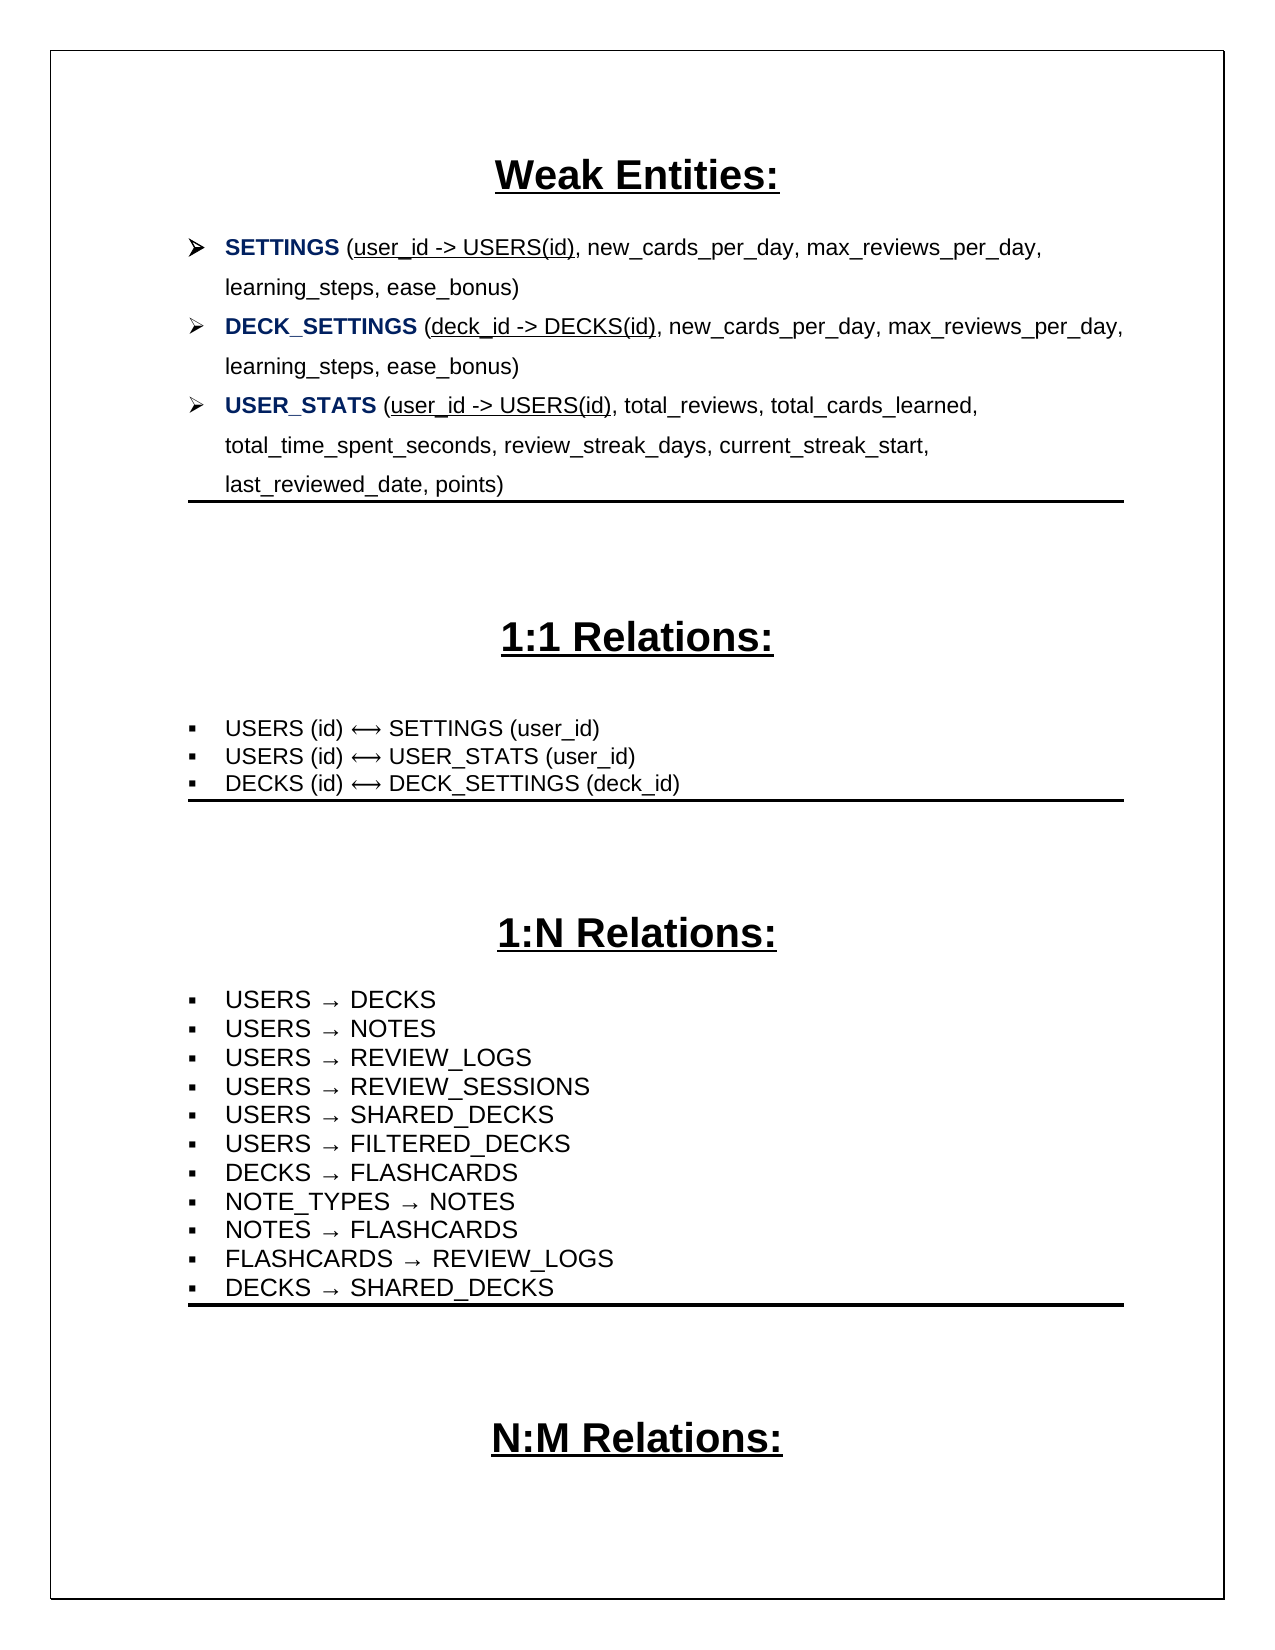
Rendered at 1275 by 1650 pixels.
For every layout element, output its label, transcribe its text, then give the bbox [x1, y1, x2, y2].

list NOTE_TYPES → NOTES [187, 1186, 1124, 1215]
text 1:N Relations: [150, 908, 1124, 956]
list USERS → SHARED_DECKS [187, 1100, 1124, 1129]
list DECK_SETTINGS (deck_id -> DECKS(id), new_cards_per_day, max_reviews_per_day, learning_steps, ease_bonus) [187, 313, 1124, 379]
list NOTES → FLASHCARDS [187, 1215, 1124, 1244]
list USERS → FILTERED_DECKS [187, 1129, 1124, 1158]
list DECKS (id) ⟷ DECK_SETTINGS (deck_id) [187, 769, 1124, 802]
list USER_STATS (user_id -> USERS(id), total_reviews, total_cards_learned, total_time_spent_seconds, review_streak_days, current_streak_start, last_reviewed_date, points) [187, 392, 1124, 503]
list DECKS → SHARED_DECKS [187, 1273, 1124, 1307]
list USERS → NOTES [187, 1014, 1124, 1043]
list USERS → REVIEW_LOGS [187, 1043, 1124, 1071]
list USERS → REVIEW_SESSIONS [187, 1071, 1124, 1100]
list DECKS → FLASHCARDS [187, 1158, 1124, 1186]
text N:M Relations: [150, 1413, 1124, 1461]
text Weak Entities: [150, 150, 1124, 198]
list SETTINGS (user_id -> USERS(id), new_cards_per_day, max_reviews_per_day, learning_steps, ease_bonus) [187, 234, 1124, 300]
list USERS (id) ⟷ SETTINGS (user_id) [187, 714, 1124, 741]
list FLASHCARDS → REVIEW_LOGS [187, 1244, 1124, 1273]
text 1:1 Relations: [150, 613, 1124, 661]
list USERS → DECKS [187, 985, 1124, 1014]
list USERS (id) ⟷ USER_STATS (user_id) [187, 741, 1124, 769]
